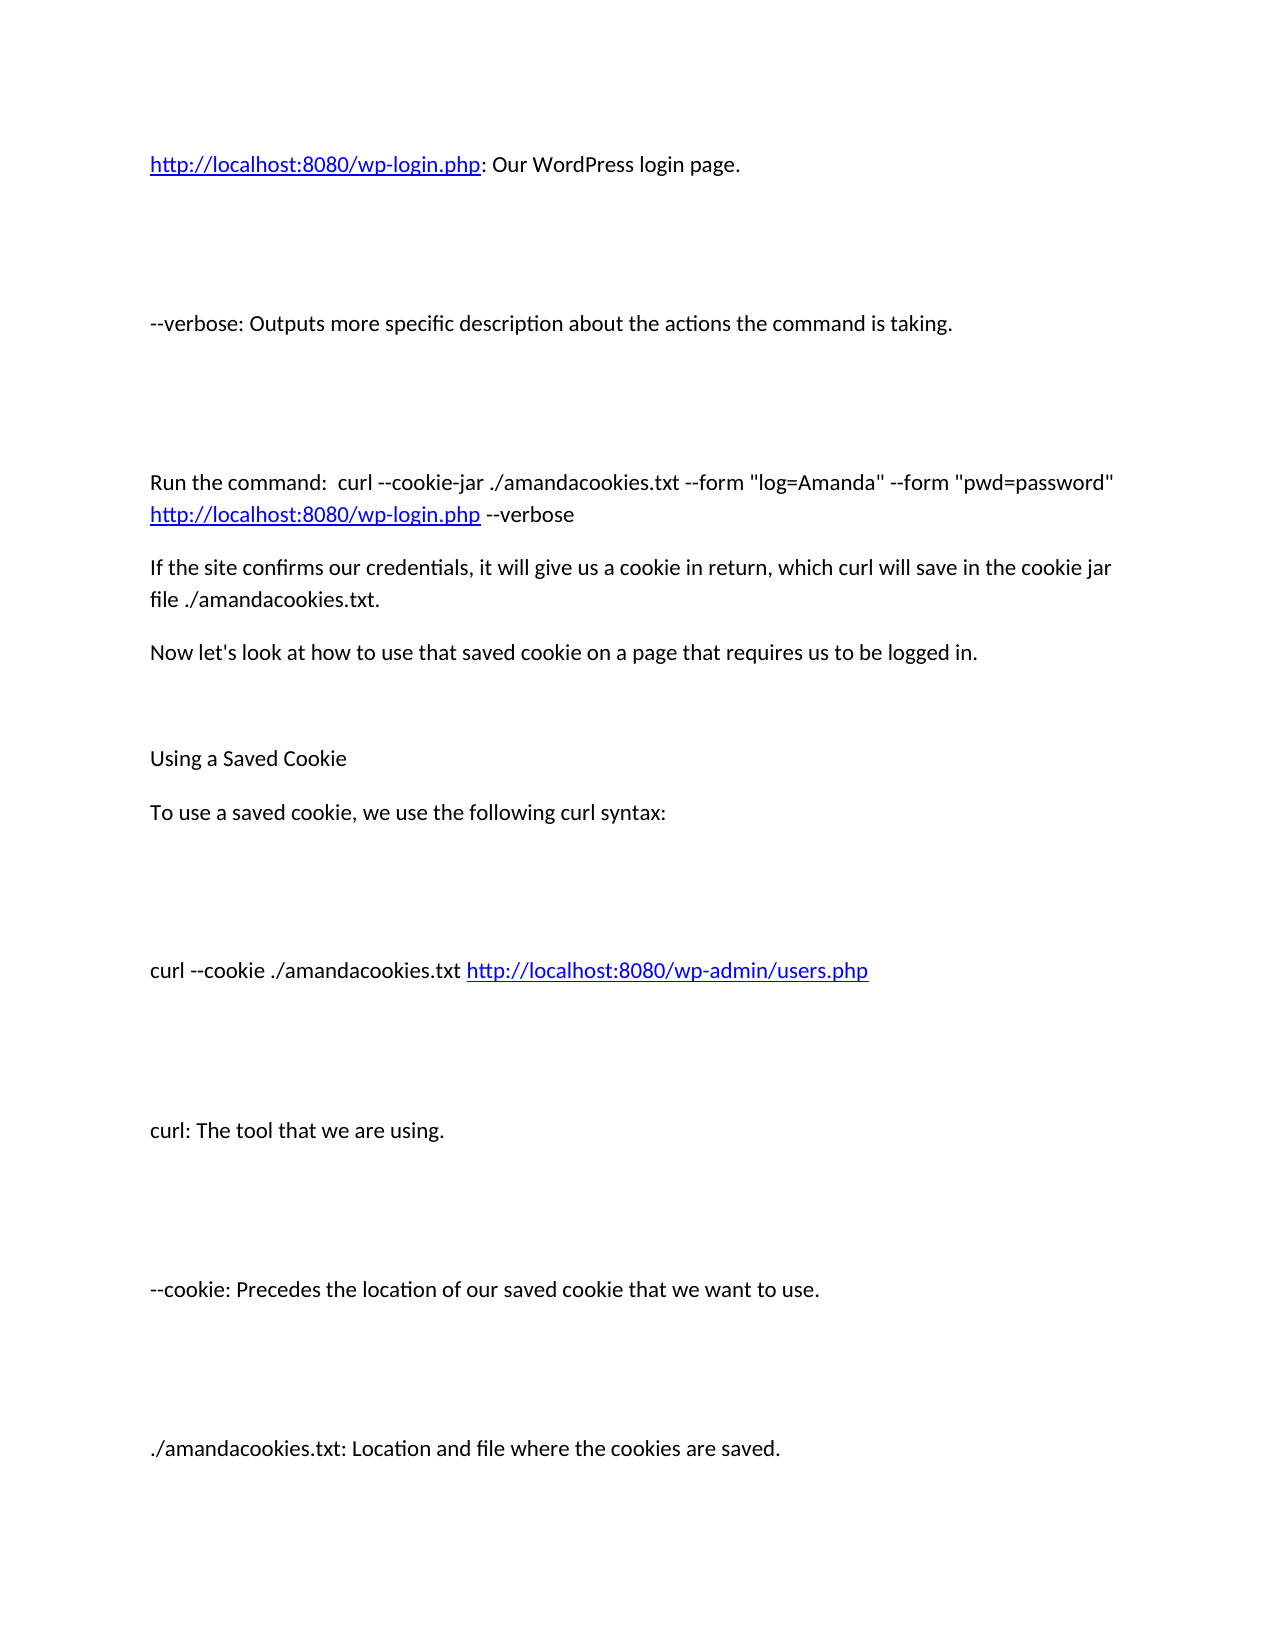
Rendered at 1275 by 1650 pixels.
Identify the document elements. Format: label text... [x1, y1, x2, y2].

text http://localhost:8080/wp-login.php: Our WordPress login page. [150, 150, 1125, 178]
text Run the command: curl --cookie-jar ./amandacookies.txt --form "log=Amanda" --form "pwd=password" http://localhost:8080/wp-login.php --verbose [150, 468, 1125, 528]
text curl: The tool that we are using. [150, 1116, 1125, 1144]
text curl --cookie ./amandacookies.txt http://localhost:8080/wp-admin/users.php [150, 957, 1125, 985]
text Using a Saved Cookie [150, 744, 1125, 773]
text Now let's look at how to use that saved cookie on a page that requires us to be logged in. [150, 638, 1125, 667]
text If the site confirms our credentials, it will give us a cookie in return, which curl will save in the cookie jar file ./amandacookies.txt. [150, 553, 1125, 613]
text ./amandacookies.txt: Location and file where the cookies are saved. [150, 1434, 1125, 1462]
text --verbose: Outputs more specific description about the actions the command is taking. [150, 309, 1125, 337]
text --cookie: Precedes the location of our saved cookie that we want to use. [150, 1275, 1125, 1303]
text To use a saved cookie, we use the following curl syntax: [150, 798, 1125, 826]
